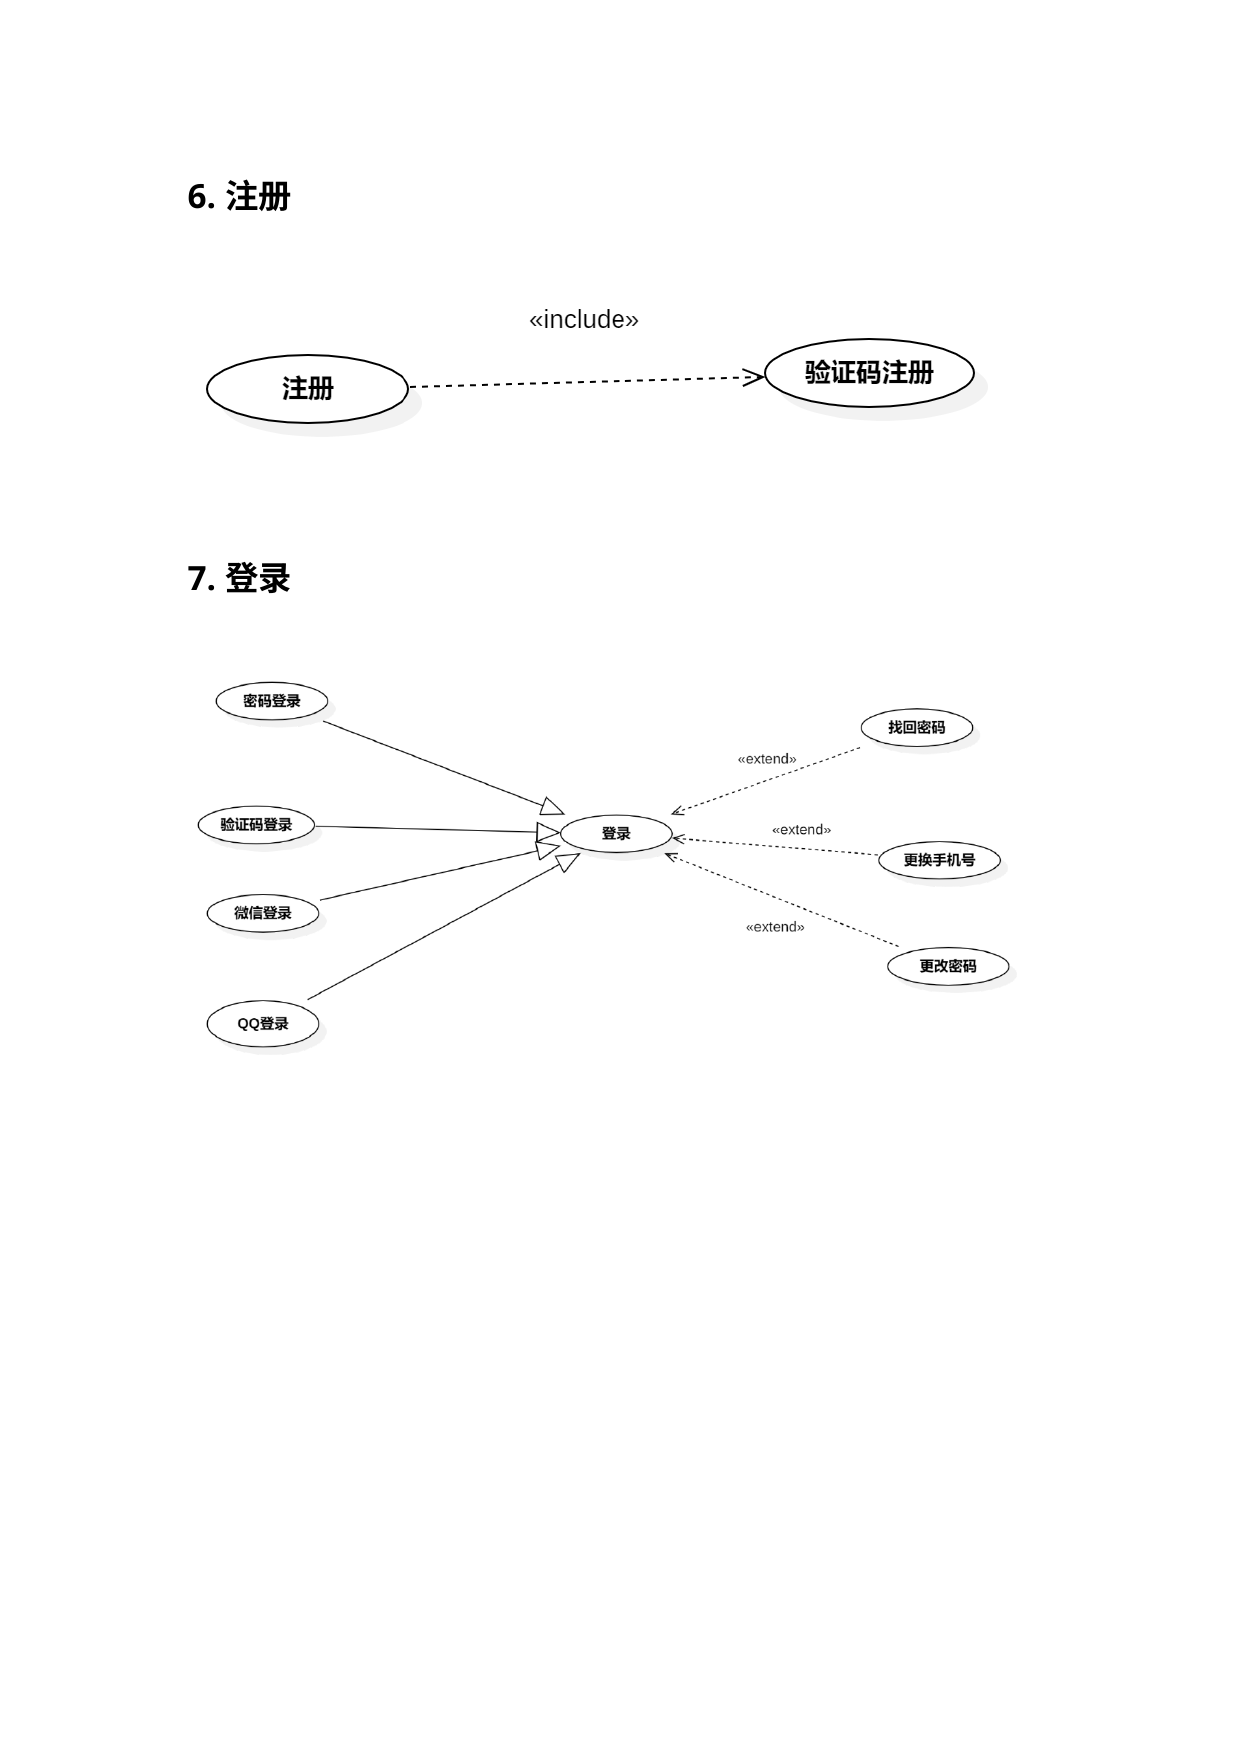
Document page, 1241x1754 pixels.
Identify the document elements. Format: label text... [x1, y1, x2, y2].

subtitle 登录 [187, 544, 1053, 609]
picture [187, 289, 1053, 503]
picture [187, 671, 1053, 1091]
subtitle 注册 [187, 162, 1053, 227]
